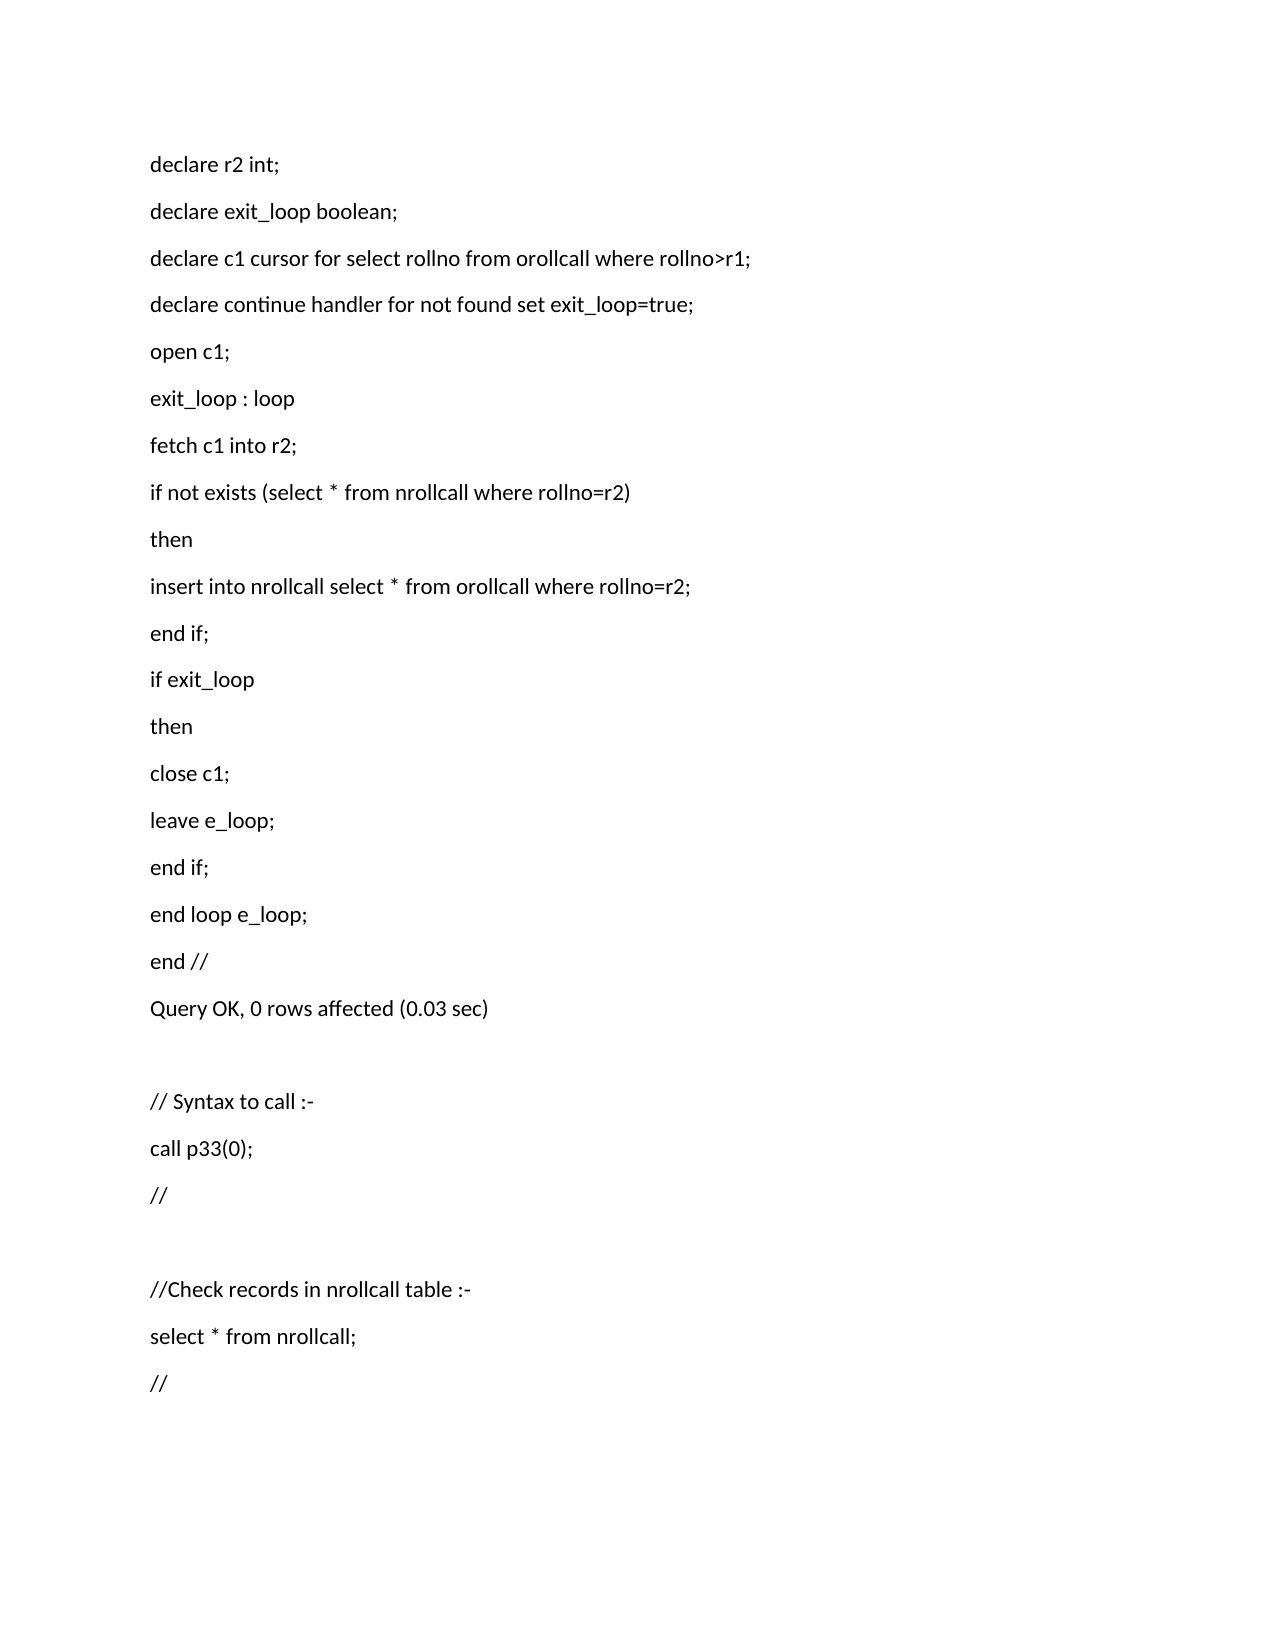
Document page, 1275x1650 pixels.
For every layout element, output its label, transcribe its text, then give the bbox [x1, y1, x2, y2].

text insert into nrollcall select * from orollcall where rollno=r2; [150, 572, 1125, 600]
text // [150, 1181, 1125, 1209]
text then [150, 712, 1125, 741]
text declare r2 int; [150, 150, 1125, 178]
text close c1; [150, 759, 1125, 787]
text exit_loop : loop [150, 384, 1125, 412]
text call p33(0); [150, 1134, 1125, 1162]
text if not exists (select * from nrollcall where rollno=r2) [150, 478, 1125, 506]
text declare exit_loop boolean; [150, 197, 1125, 225]
text // Syntax to call :- [150, 1087, 1125, 1116]
text end loop e_loop; [150, 900, 1125, 928]
text end // [150, 947, 1125, 975]
text leave e_loop; [150, 806, 1125, 834]
text // [150, 1369, 1125, 1397]
text then [150, 525, 1125, 553]
text end if; [150, 853, 1125, 881]
text declare c1 cursor for select rollno from orollcall where rollno>r1; [150, 244, 1125, 272]
text fetch c1 into r2; [150, 431, 1125, 459]
text declare continue handler for not found set exit_loop=true; [150, 291, 1125, 319]
text Query OK, 0 rows affected (0.03 sec) [150, 994, 1125, 1022]
text end if; [150, 619, 1125, 647]
text //Check records in nrollcall table :- [150, 1275, 1125, 1303]
text select * from nrollcall; [150, 1322, 1125, 1350]
text open c1; [150, 337, 1125, 366]
text if exit_loop [150, 666, 1125, 694]
